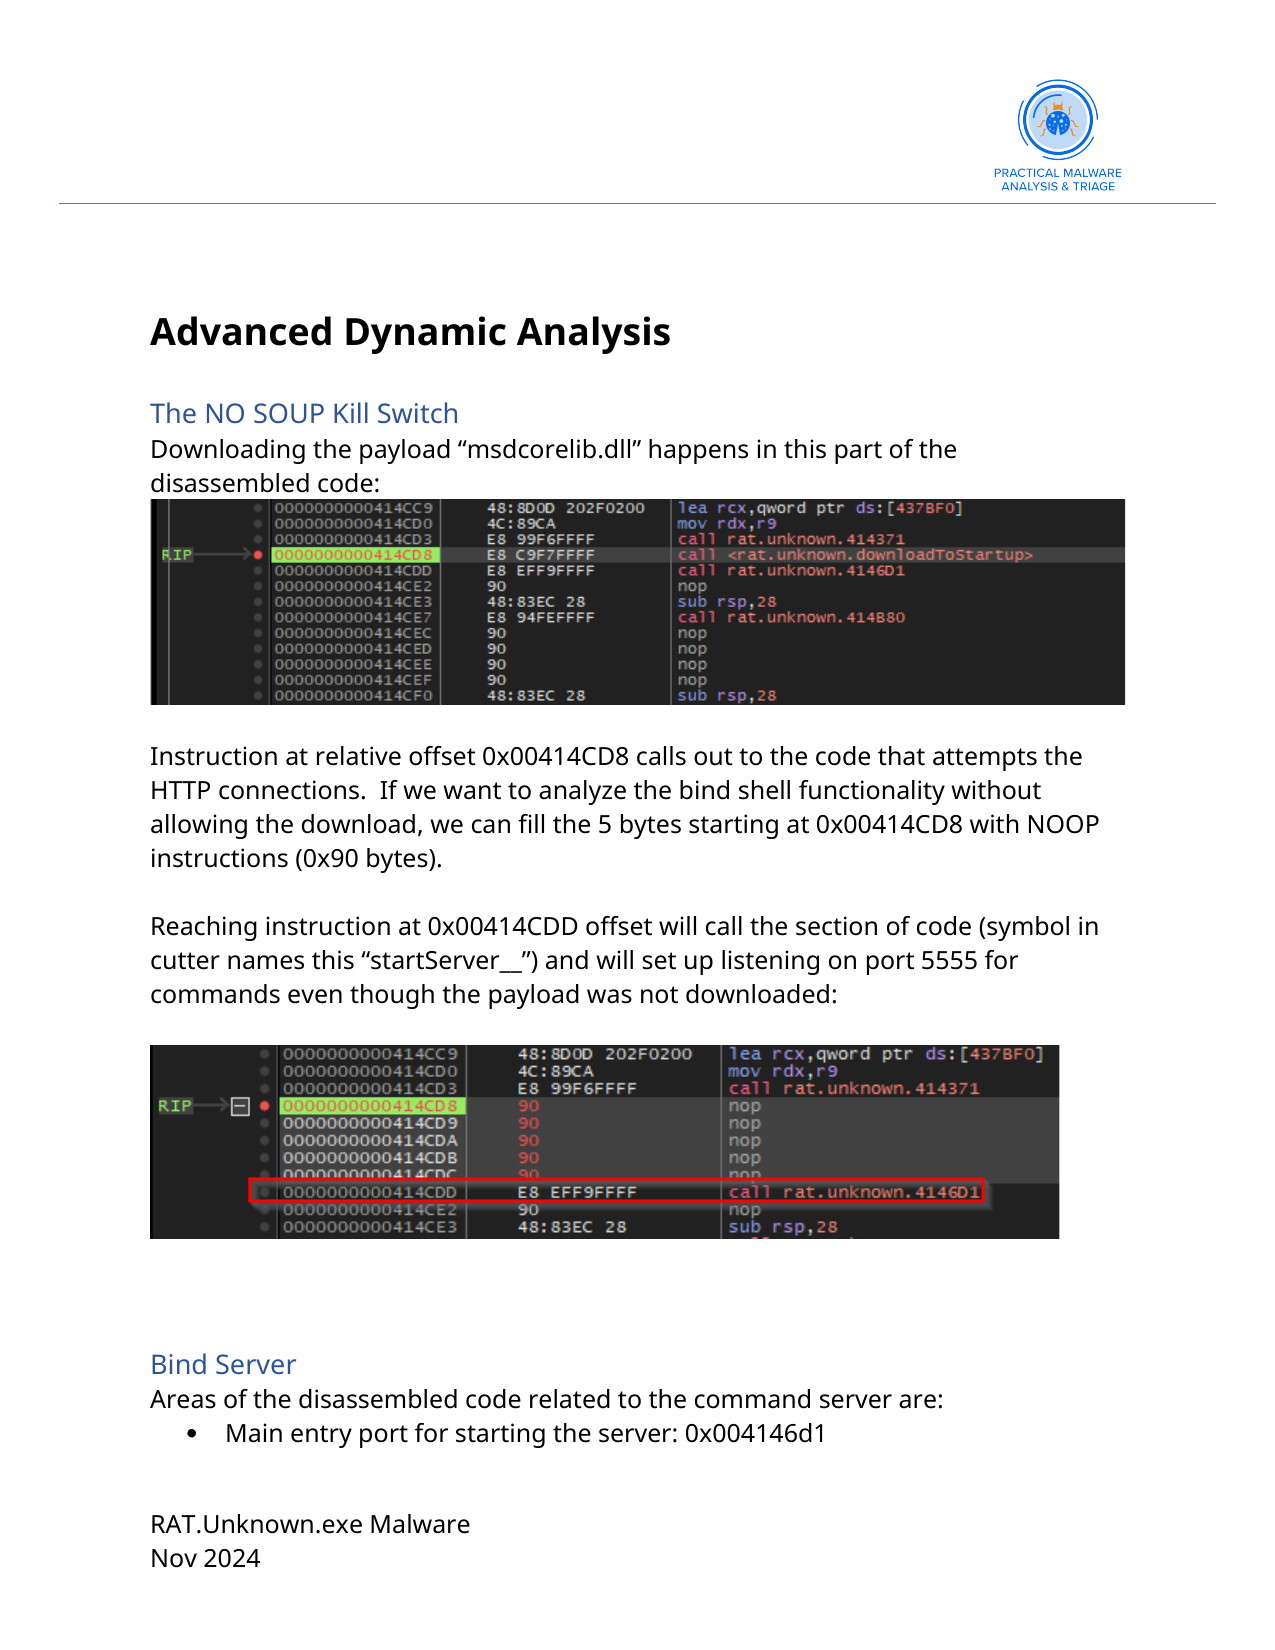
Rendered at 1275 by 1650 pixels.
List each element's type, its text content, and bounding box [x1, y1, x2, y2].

picture [150, 1045, 1060, 1239]
list Main entry port for starting the server: 0x004146d1 [187, 1416, 1125, 1450]
picture [150, 499, 1125, 705]
text Areas of the disassembled code related to the command server are: [150, 1382, 1125, 1416]
text Downloading the payload “msdcorelib.dll” happens in this part of the disassembled code: [150, 431, 1125, 499]
text Instruction at relative offset 0x00414CD8 calls out to the code that attempts the HTTP connections. If we want to analyze the bind shell functionality without allowing the download, we can fill the 5 bytes starting at 0x00414CD8 with NOOP instructions (0x90 bytes). [150, 738, 1125, 875]
subtitle Bind Server [150, 1345, 1125, 1382]
picture [990, 75, 1125, 196]
subtitle The NO SOUP Kill Switch [150, 394, 1125, 431]
text Reaching instruction at 0x00414CDD offset will call the section of code (symbol in cutter names this “startServer__”) and will set up listening on port 5555 for commands even though the payload was not downloaded: [150, 909, 1125, 1011]
subtitle Advanced Dynamic Analysis [150, 305, 1125, 356]
